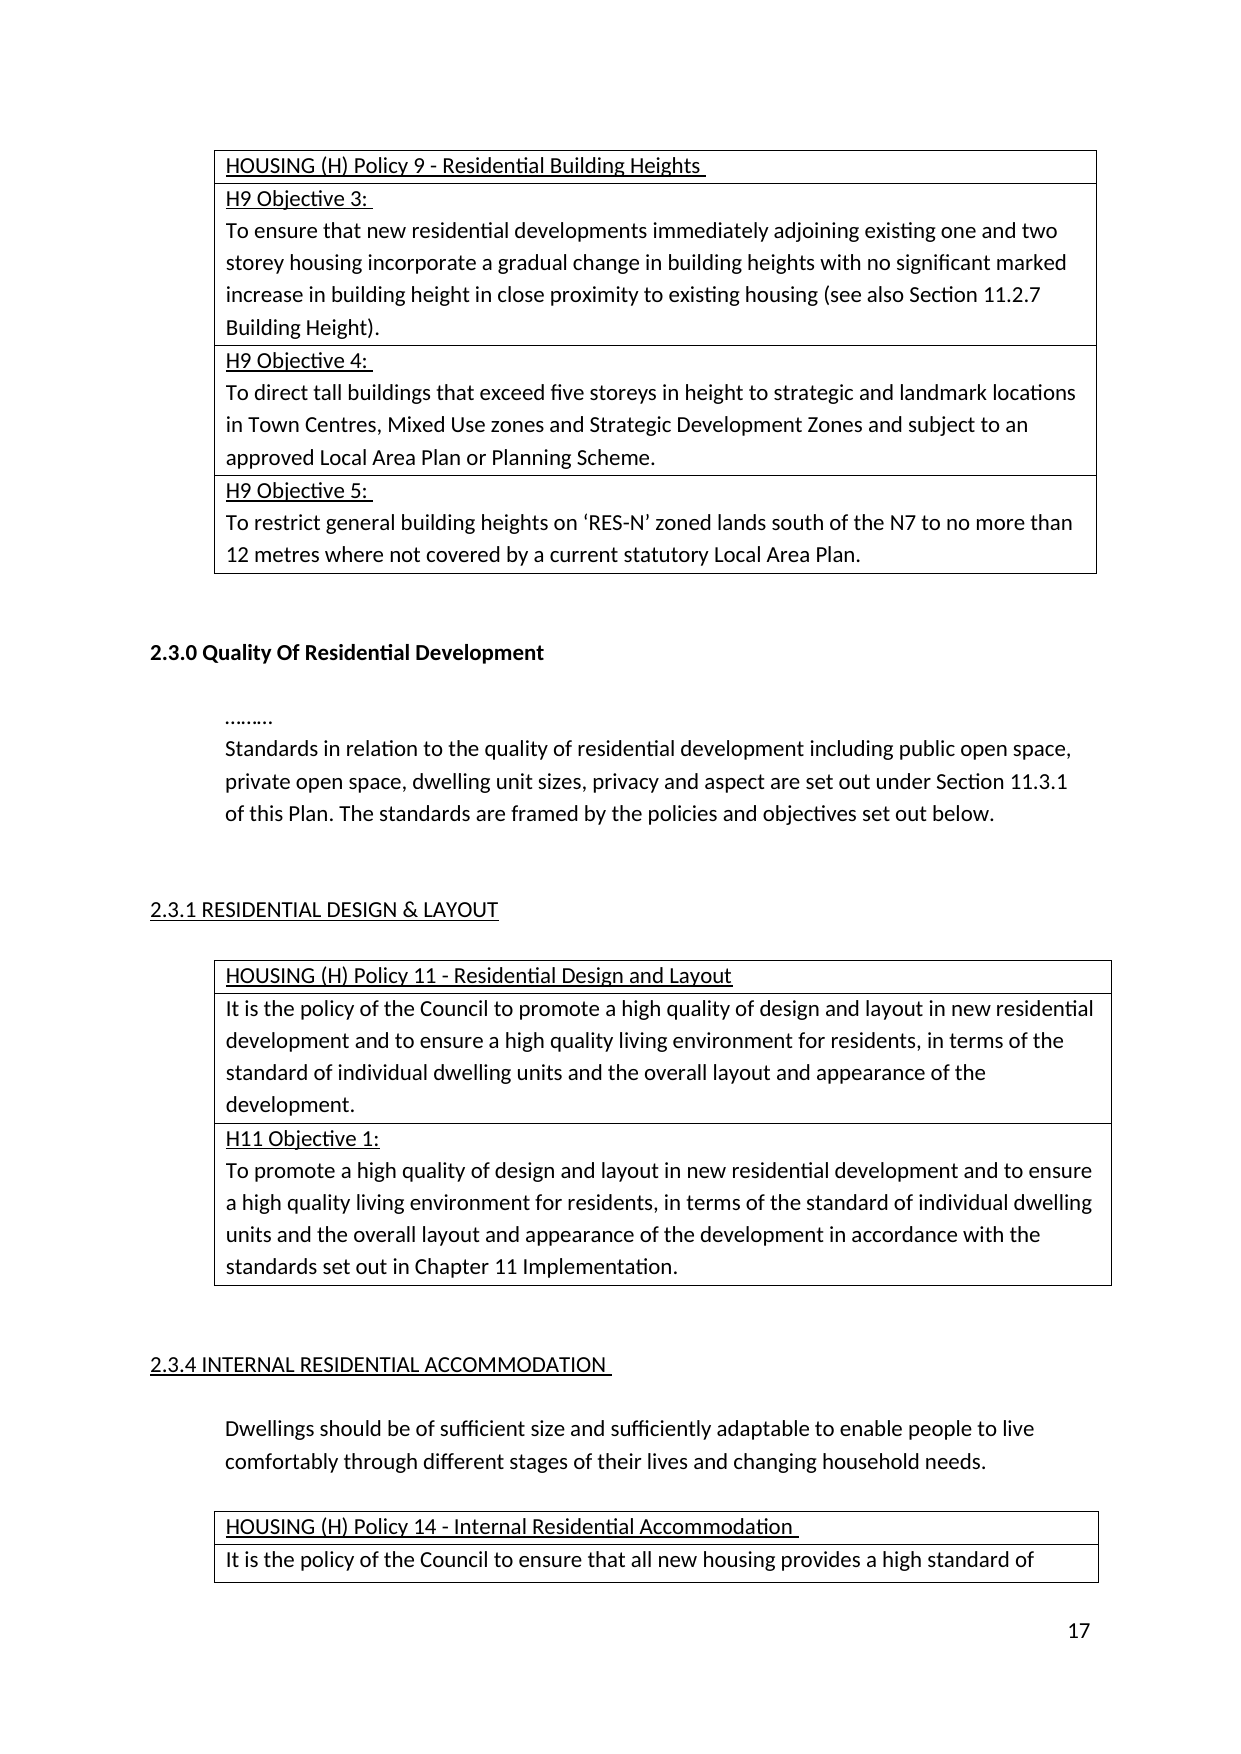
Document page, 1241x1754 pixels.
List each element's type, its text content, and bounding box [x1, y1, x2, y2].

table_cell H9 Objective 4: To direct tall buildings that exceed five storeys in height to strategic and landmark locations in Town Centres, Mixed Use zones and Strategic Development Zones and subject to an approved Local Area Plan or Planning Scheme. [215, 346, 1096, 475]
table_cell H11 Objective 1: To promote a high quality of design and layout in new residential development and to ensure a high quality living environment for residents, in terms of the standard of individual dwelling units and the overall layout and appearance of the development in accordance with the standards set out in Chapter 11 Implementation. [215, 1124, 1111, 1285]
table_cell It is the policy of the Council to promote a high quality of design and layout in new residential development and to ensure a high quality living environment for residents, in terms of the standard of individual dwelling units and the overall layout and appearance of the development. [215, 994, 1111, 1123]
text Dwellings should be of sufficient size and sufficiently adaptable to enable people to live comfortably through different stages of their lives and changing household needs. [225, 1414, 1090, 1475]
table_header HOUSING (H) Policy 9 - Residential Building Heights [215, 151, 1096, 183]
table_header HOUSING (H) Policy 11 - Residential Design and Layout [215, 961, 1111, 993]
table_cell H9 Objective 3: To ensure that new residential developments immediately adjoining existing one and two storey housing incorporate a gradual change in building heights with no significant marked increase in building height in close proximity to existing housing (see also Section 11.2.7 Building Height). [215, 184, 1096, 345]
text Standards in relation to the quality of residential development including public open space, private open space, dwelling unit sizes, privacy and aspect are set out under Section 11.3.1 of this Plan. The standards are framed by the policies and objectives set out below. [225, 734, 1090, 827]
subtitle 2.3.0 Quality Of Residential Development [150, 638, 1090, 666]
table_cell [215, 1545, 1098, 1582]
subtitle 2.3.1 RESIDENTIAL DESIGN & LAYOUT [150, 896, 1090, 923]
table_cell H9 Objective 5: To restrict general building heights on ‘RES-N’ zoned lands south of the N7 to no more than 12 metres where not covered by a current statutory Local Area Plan. [215, 476, 1096, 573]
subtitle 2.3.4 INTERNAL RESIDENTIAL ACCOMMODATION [150, 1350, 1090, 1378]
text ……… [225, 702, 1090, 730]
table_header HOUSING (H) Policy 14 - Internal Residential Accommodation [215, 1512, 1098, 1544]
